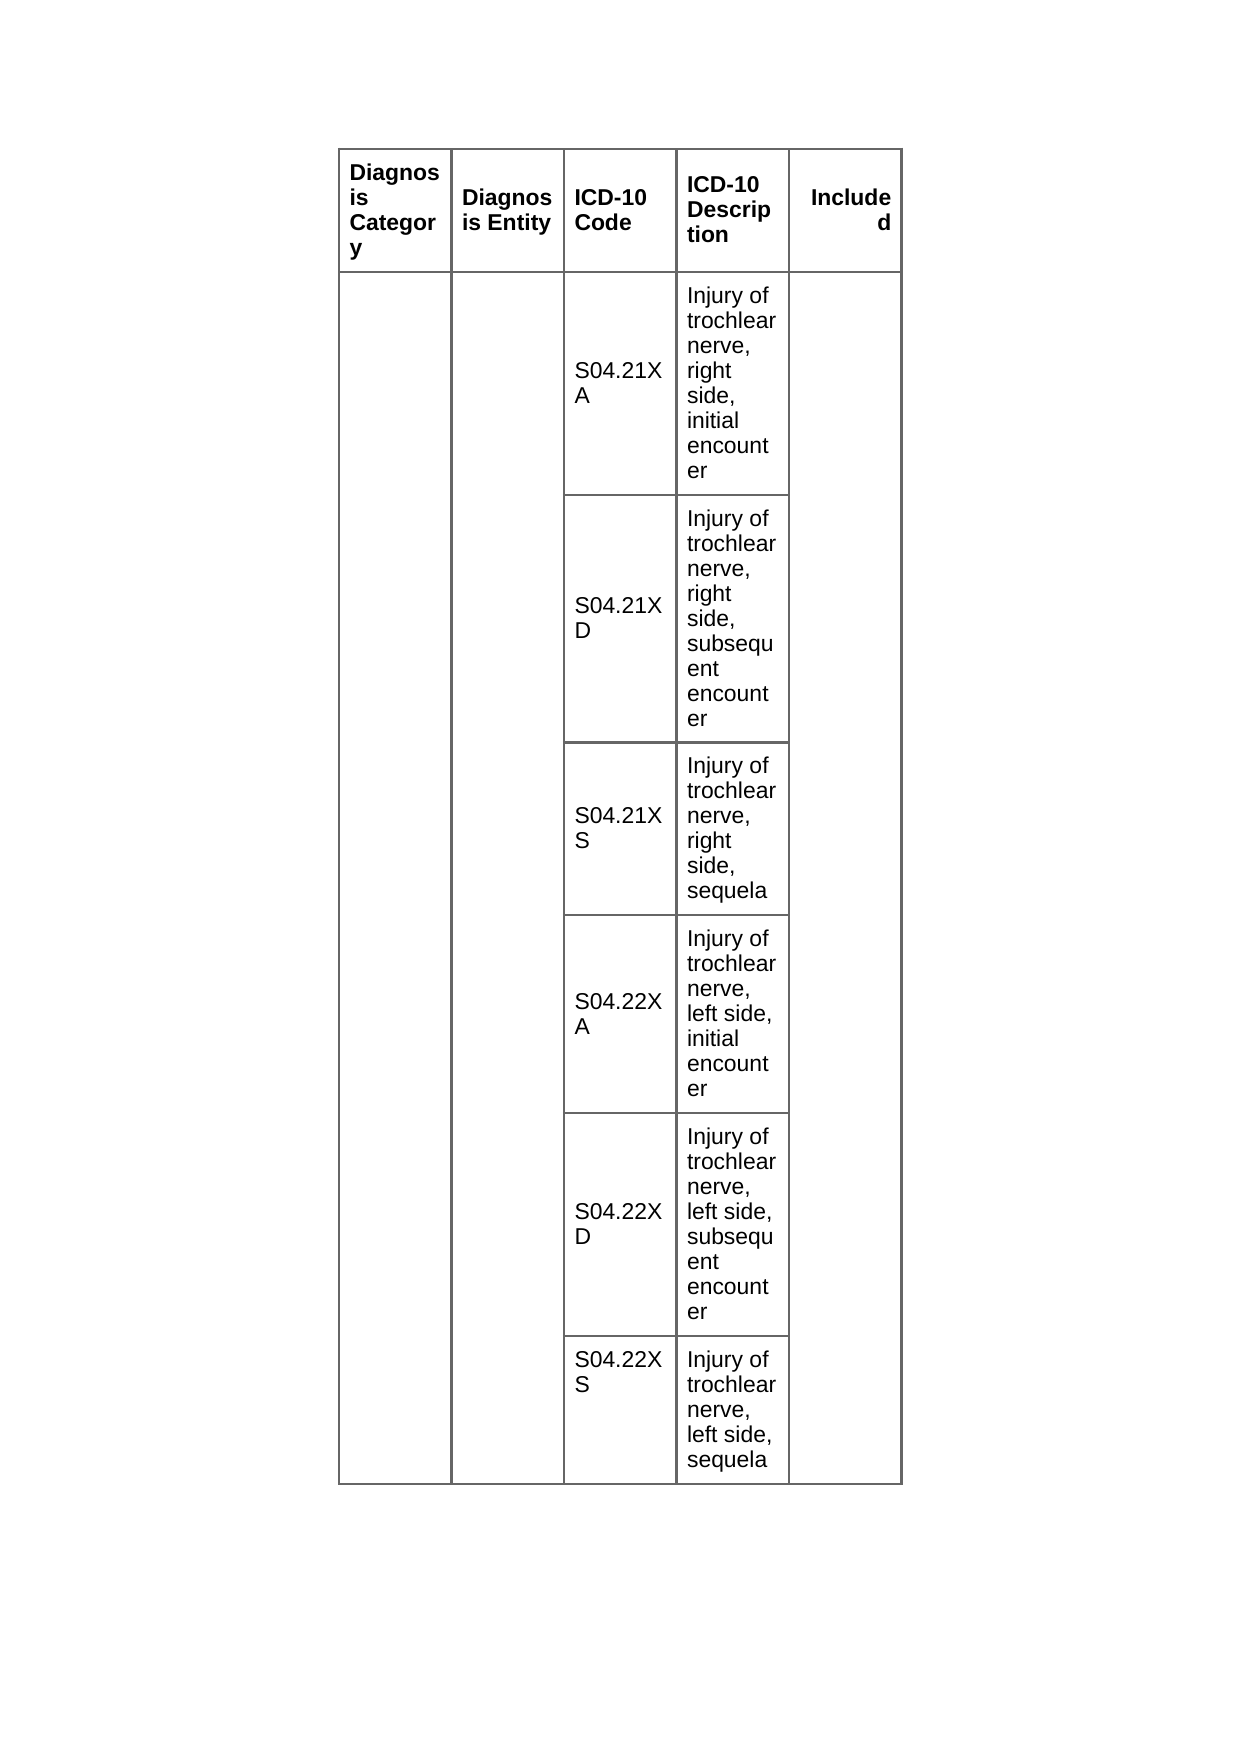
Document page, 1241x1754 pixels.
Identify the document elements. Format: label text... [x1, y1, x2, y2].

table_cell S04.22XA [565, 916, 675, 1112]
table_cell Injury of trochlear nerve, right side, initial encounter [678, 273, 788, 493]
table_cell Injury of trochlear nerve, left side, sequela [678, 1337, 788, 1483]
table_cell Injury of trochlear nerve, left side, initial encounter [678, 916, 788, 1112]
table_cell Injury of trochlear nerve, right side, subsequent encounter [678, 496, 788, 741]
table_header Diagnosis Category [340, 150, 450, 271]
table_header Diagnosis Entity [453, 150, 563, 271]
table_cell S04.22XS [565, 1337, 675, 1483]
table_cell S04.22XD [565, 1114, 675, 1335]
table_cell Injury of trochlear nerve, left side, subsequent encounter [678, 1114, 788, 1335]
table_cell S04.21XA [565, 273, 675, 493]
table_header ICD-10 Code [565, 150, 675, 271]
table_header Included [790, 150, 900, 271]
table_cell S04.21XS [565, 744, 675, 914]
table_cell S04.21XD [565, 496, 675, 741]
table_header ICD-10 Description [678, 150, 788, 271]
table_cell Injury of trochlear nerve, right side, sequela [678, 744, 788, 914]
